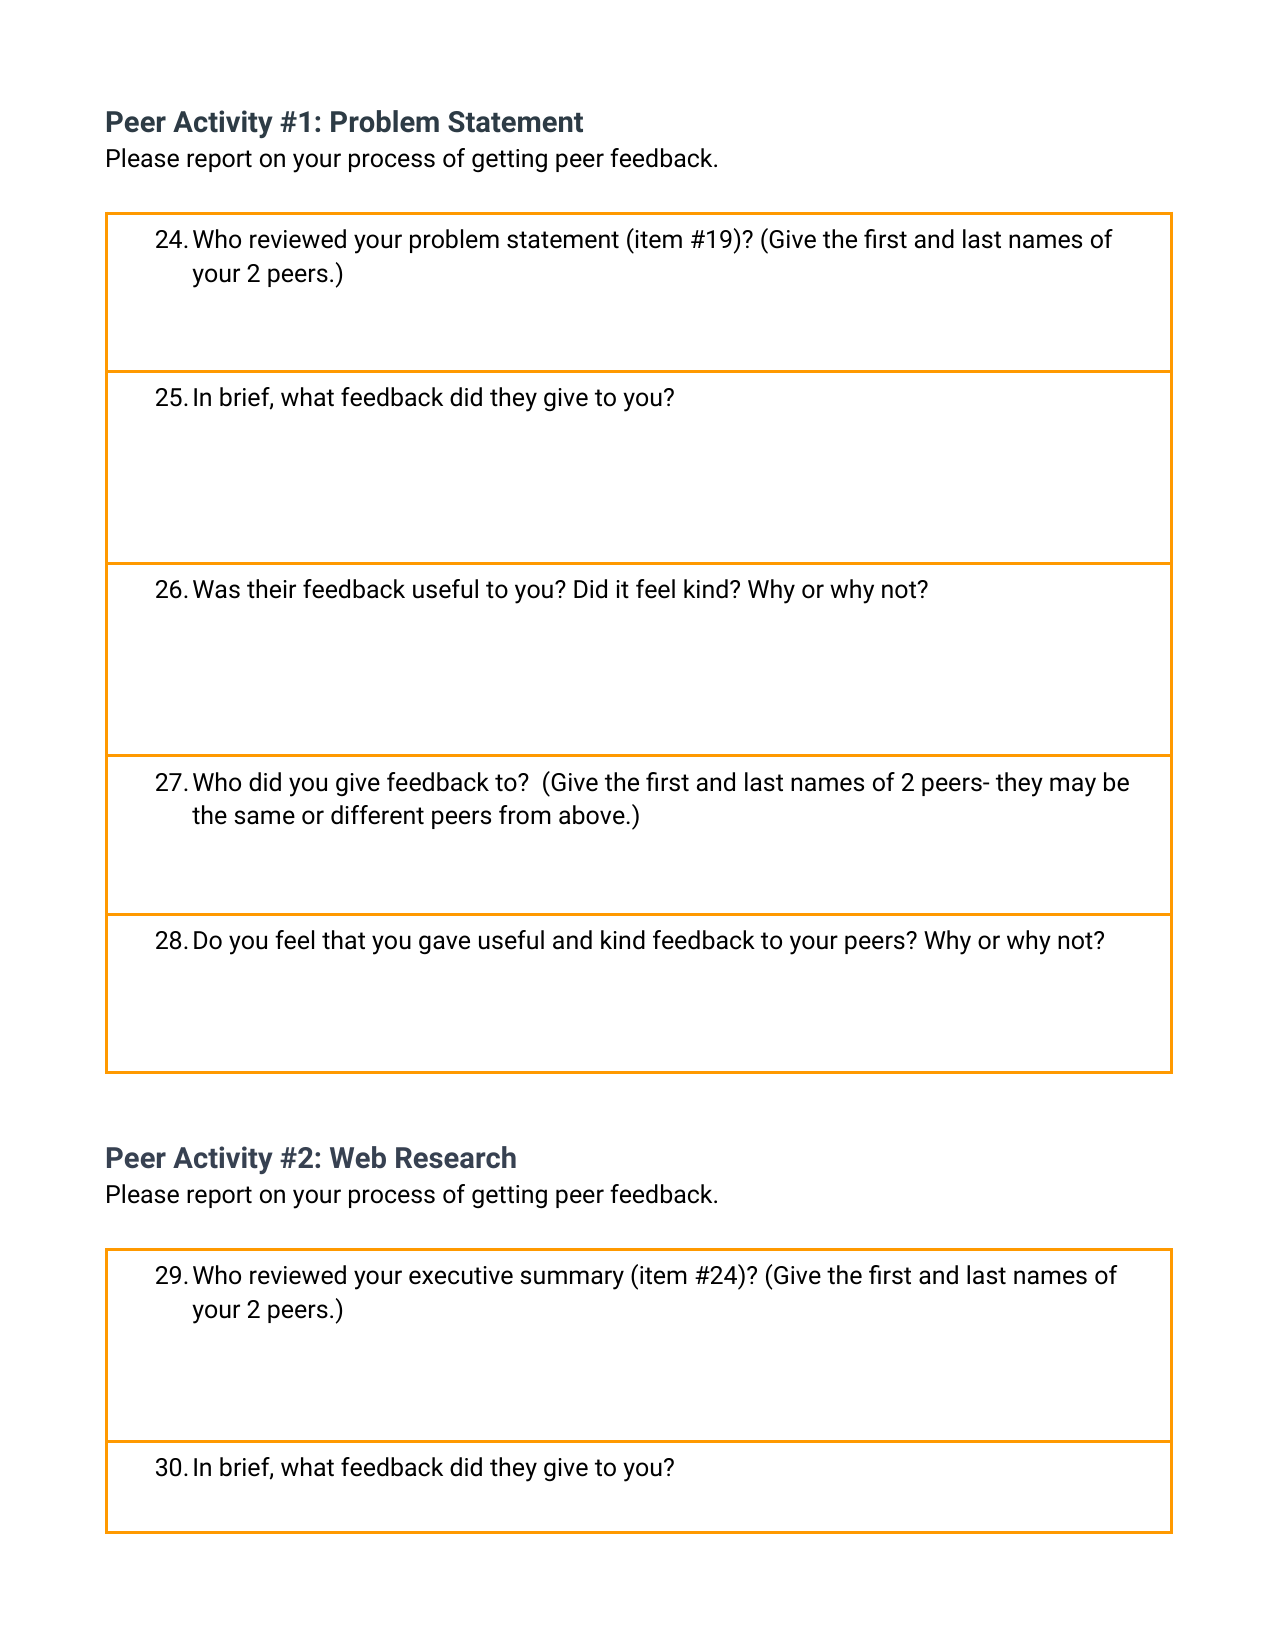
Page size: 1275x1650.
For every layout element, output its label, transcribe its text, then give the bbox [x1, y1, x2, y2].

table_cell Who did you give feedback to? (Give the first and last names of 2 peers- they may be the same or different peers from above.) [108, 757, 1170, 913]
table_cell Was their feedback useful to you? Did it feel kind? Why or why not? [108, 565, 1170, 754]
text Peer Activity #1: Problem Statement [105, 105, 1170, 139]
table_cell In brief, what feedback did they give to you? [108, 373, 1170, 562]
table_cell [108, 1443, 1170, 1531]
text Please report on your process of getting peer feedback. [105, 1181, 1170, 1210]
table_cell Do you feel that you gave useful and kind feedback to your peers? Why or why not? [108, 916, 1170, 1071]
text Please report on your process of getting peer feedback. [105, 144, 1170, 173]
table_header Who reviewed your executive summary (item #24)? (Give the first and last names of your 2 peers.) [108, 1251, 1170, 1440]
text Peer Activity #2: Web Research [105, 1141, 1170, 1176]
table_header Who reviewed your problem statement (item #19)? (Give the first and last names of your 2 peers.) [108, 215, 1170, 370]
